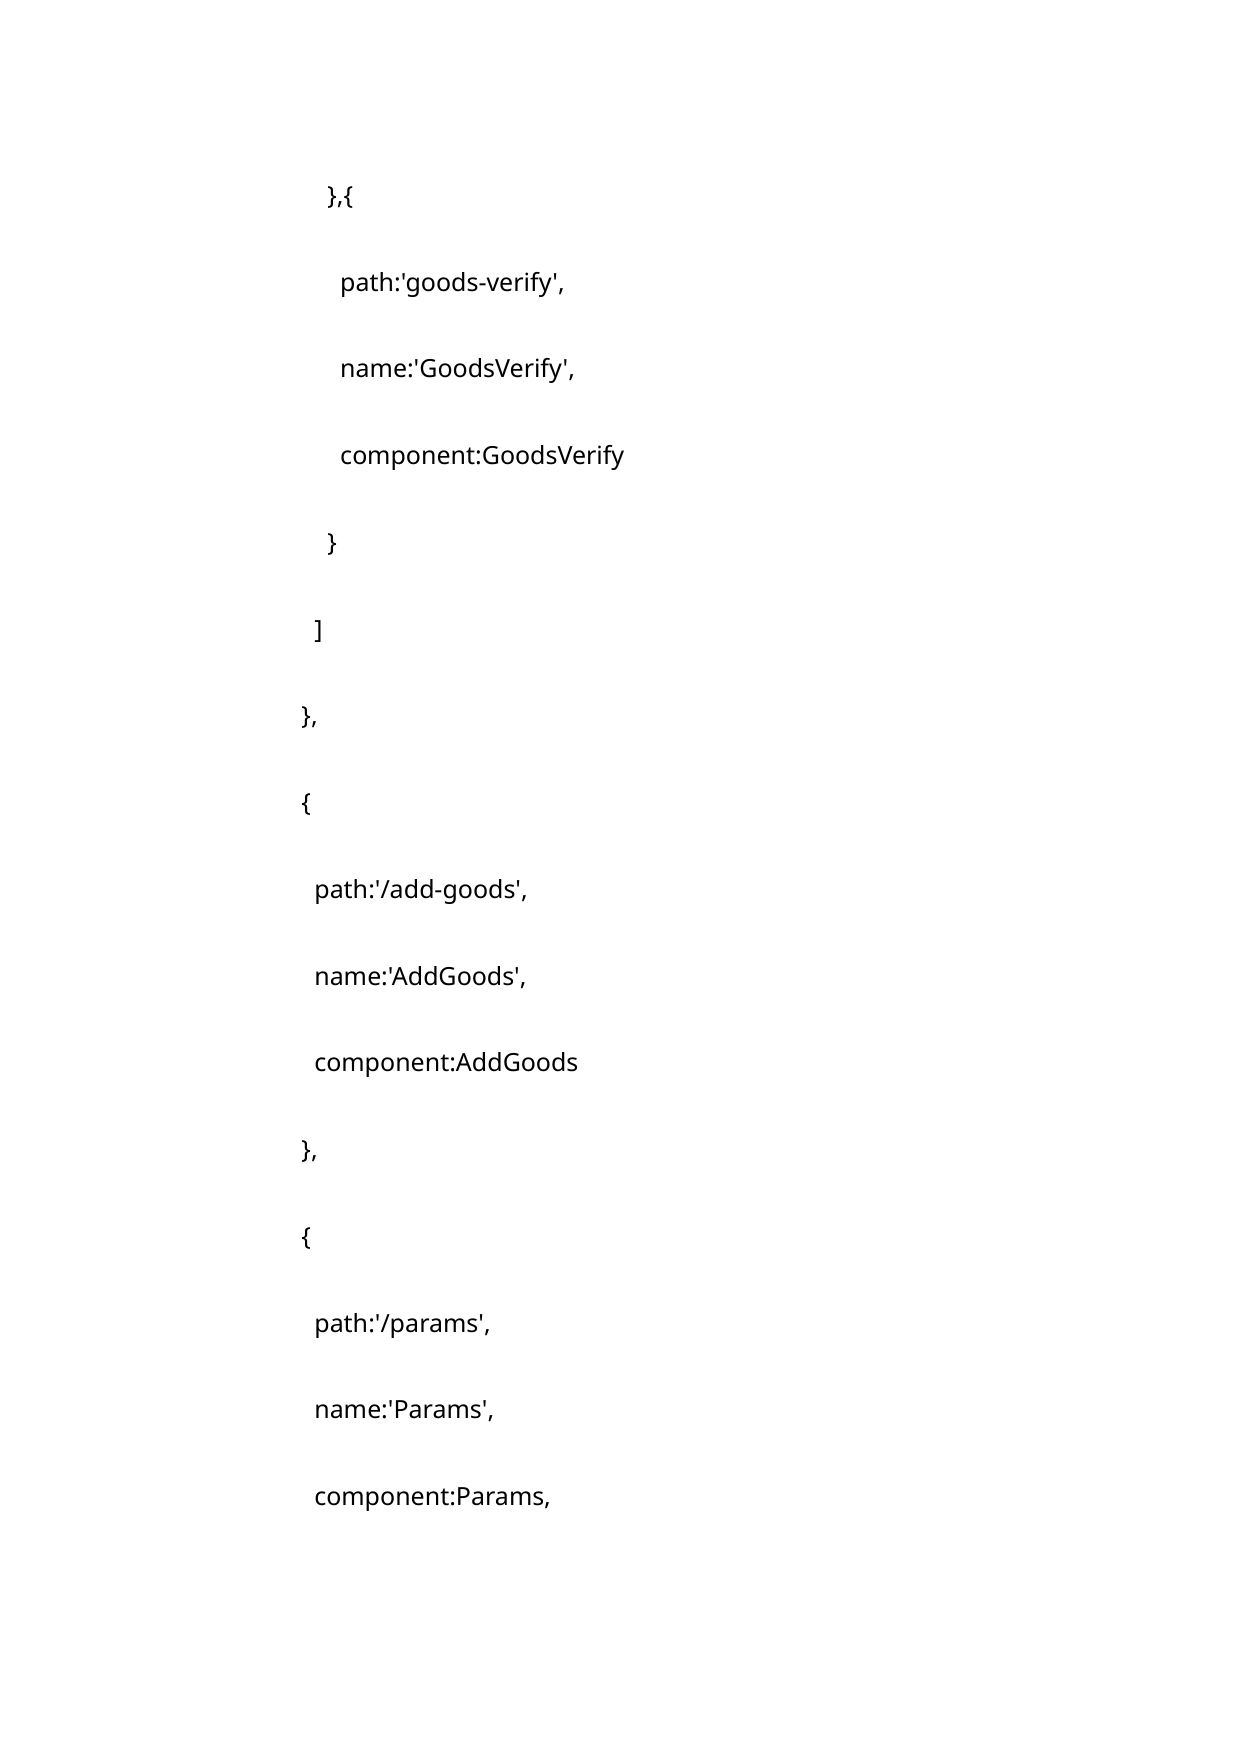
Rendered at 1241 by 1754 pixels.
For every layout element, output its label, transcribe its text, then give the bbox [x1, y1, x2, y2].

list }, [262, 683, 1053, 748]
list component:AddGoods [262, 1030, 1053, 1095]
list },{ [262, 162, 1053, 227]
list path:'goods-verify', [262, 249, 1053, 314]
list path:'/params', [262, 1290, 1053, 1355]
list { [262, 769, 1053, 834]
list ] [262, 596, 1053, 661]
list } [262, 509, 1053, 574]
list path:'/add-goods', [262, 856, 1053, 921]
list name:'AddGoods', [262, 943, 1053, 1008]
list component:Params, [262, 1463, 1053, 1528]
list }, [262, 1116, 1053, 1181]
list component:GoodsVerify [262, 422, 1053, 487]
list name:'Params', [262, 1377, 1053, 1442]
list { [262, 1203, 1053, 1268]
list name:'GoodsVerify', [262, 336, 1053, 401]
